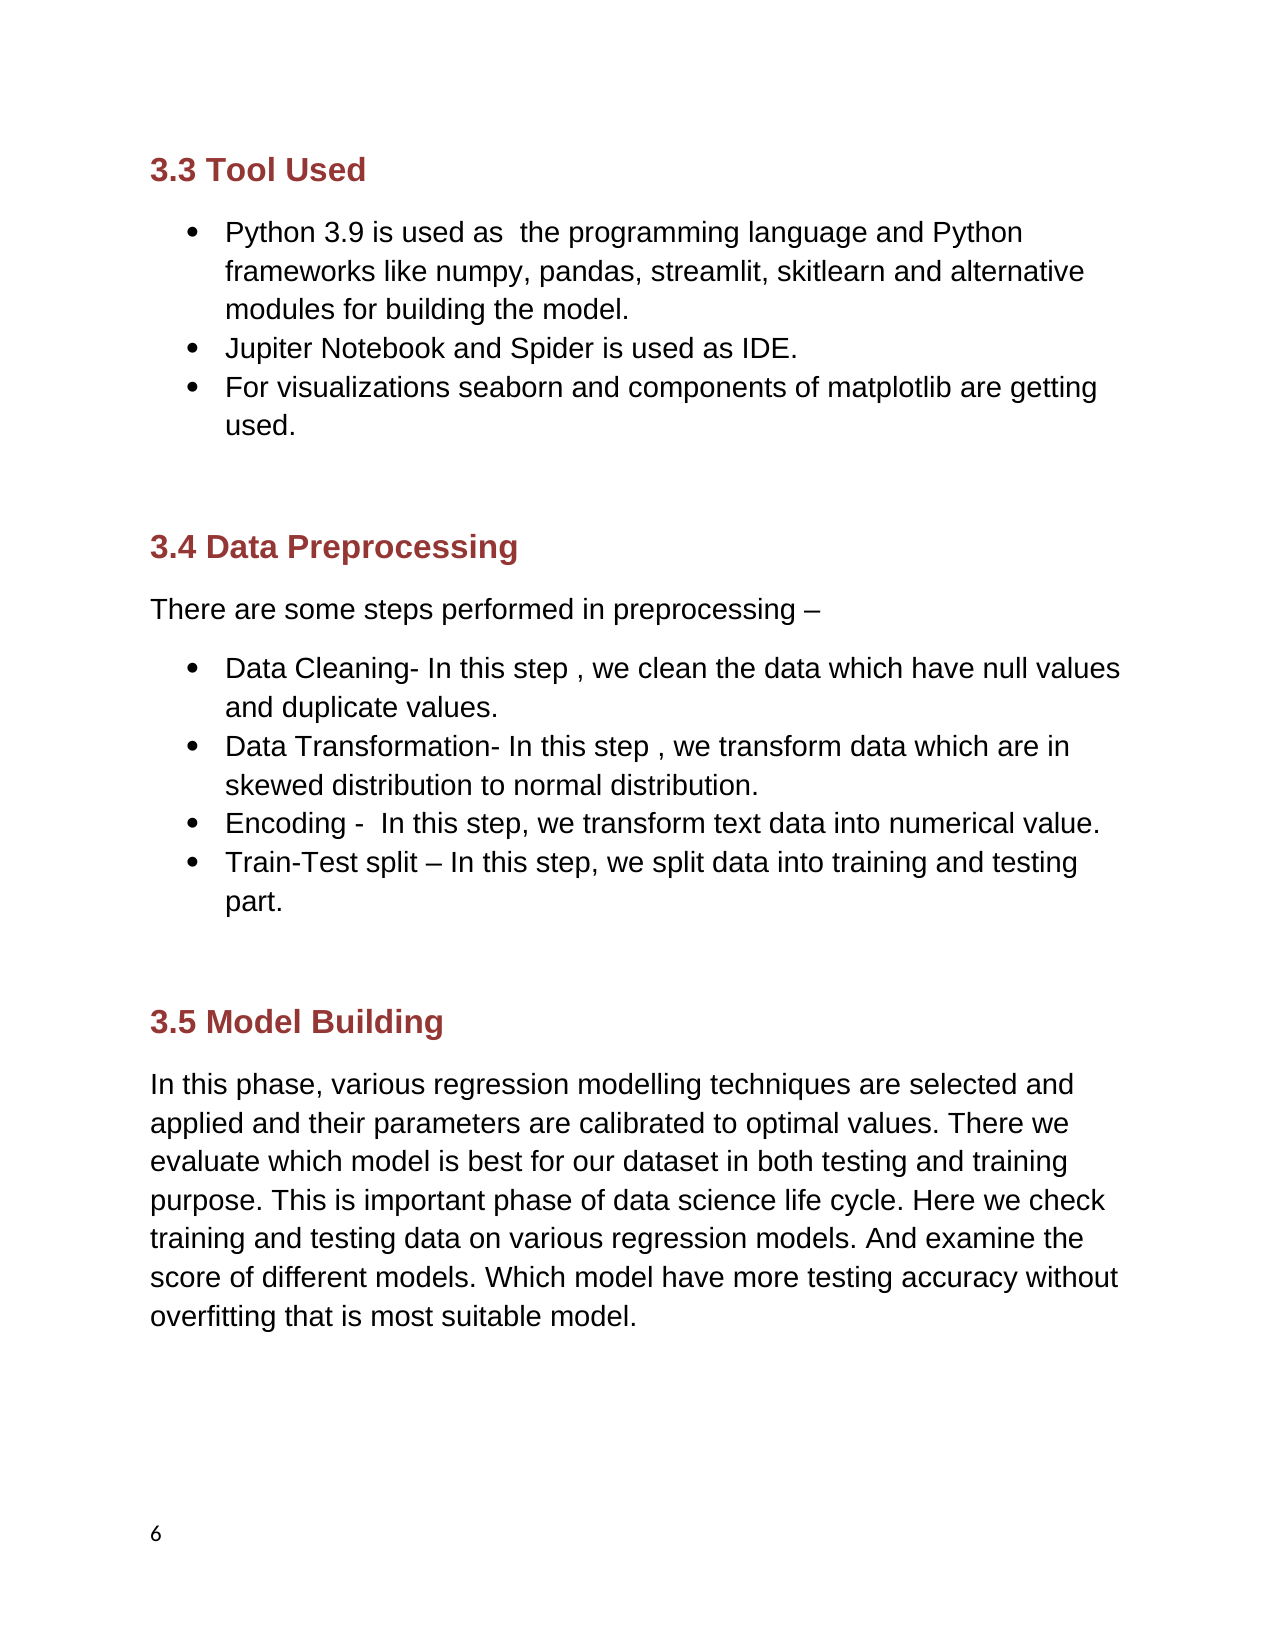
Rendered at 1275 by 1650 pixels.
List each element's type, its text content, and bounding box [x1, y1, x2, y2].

list Train-Test split – In this step, we split data into training and testing part. [187, 845, 1125, 917]
list Data Transformation- In this step , we transform data which are in skewed distribution to normal distribution. [187, 729, 1125, 801]
text 3.4 Data Preprocessing [150, 527, 1125, 566]
list Encoding - In this step, we transform text data into numerical value. [187, 806, 1125, 840]
text 3.5 Model Building [150, 1002, 1125, 1041]
list For visualizations seaborn and components of matplotlib are getting used. [187, 369, 1125, 442]
text There are some steps performed in preprocessing – [150, 592, 1125, 626]
text In this phase, various regression modelling techniques are selected and applied and their parameters are calibrated to optimal values. There we evaluate which model is best for our dataset in both testing and training purpose. This is important phase of data science life cycle. Here we check training and testing data on various regression models. And examine the score of different models. Which model have more testing accuracy without overfitting that is most suitable model. [150, 1067, 1125, 1332]
list Python 3.9 is used as the programming language and Python frameworks like numpy, pandas, streamlit, skitlearn and alternative modules for building the model. [187, 215, 1125, 326]
text 3.3 Tool Used [150, 150, 1125, 188]
list Data Cleaning- In this step , we clean the data which have null values and duplicate values. [187, 651, 1125, 724]
list Jupiter Notebook and Spider is used as IDE. [187, 331, 1125, 364]
